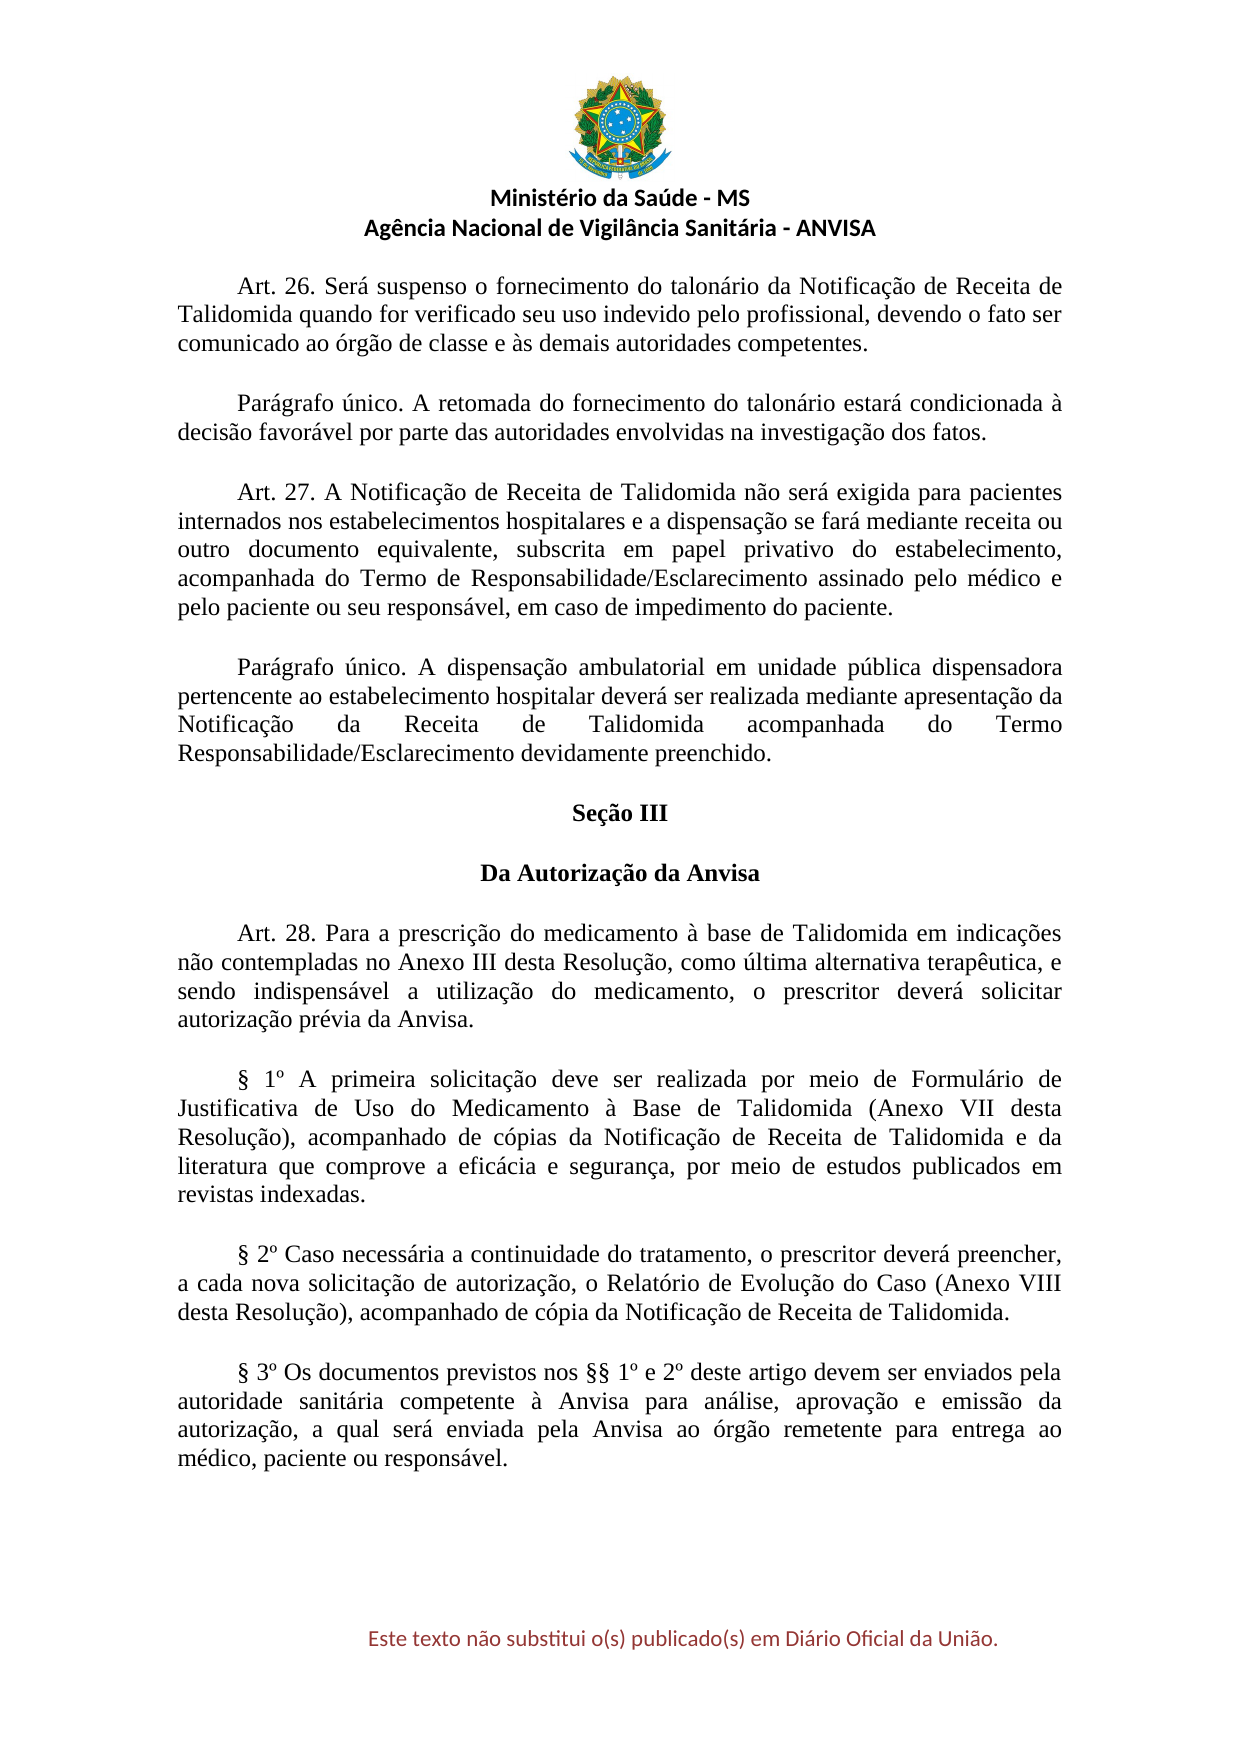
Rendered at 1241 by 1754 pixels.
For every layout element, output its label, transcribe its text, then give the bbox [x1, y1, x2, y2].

text § 1º A primeira solicitação deve ser realizada por meio de Formulário de Justificativa de Uso do Medicamento à Base de Talidomida (Anexo VII desta Resolução), acompanhado de cópias da Notificação de Receita de Talidomida e da literatura que comprove a eficácia e segurança, por meio de estudos publicados em revistas indexadas. [177, 1064, 1063, 1208]
text Art. 27. A Notificação de Receita de Talidomida não será exigida para pacientes internados nos estabelecimentos hospitalares e a dispensação se fará mediante receita ou outro documento equivalente, subscrita em papel privativo do estabelecimento, acompanhada do Termo de Responsabilidade/Esclarecimento assinado pelo médico e pelo paciente ou seu responsável, em caso de impedimento do paciente. [177, 477, 1063, 621]
text § 3º Os documentos previstos nos §§ 1º e 2º deste artigo devem ser enviados pela autoridade sanitária competente à Anvisa para análise, aprovação e emissão da autorização, a qual será enviada pela Anvisa ao órgão remetente para entrega ao médico, paciente ou responsável. [177, 1357, 1063, 1472]
text Parágrafo único. A dispensação ambulatorial em unidade pública dispensadora pertencente ao estabelecimento hospitalar deverá ser realizada mediante apresentação da Notificação da Receita de Talidomida acompanhada do Termo Responsabilidade/Esclarecimento devidamente preenchido. [177, 652, 1063, 767]
text Da Autorização da Anvisa [177, 858, 1063, 887]
text Seção III [177, 798, 1063, 827]
text Art. 28. Para a prescrição do medicamento à base de Talidomida em indicações não contempladas no Anexo III desta Resolução, como última alternativa terapêutica, e sendo indispensável a utilização do medicamento, o prescritor deverá solicitar autorização prévia da Anvisa. [177, 918, 1063, 1033]
picture [565, 73, 675, 182]
text Art. 26. Será suspenso o fornecimento do talonário da Notificação de Receita de Talidomida quando for verificado seu uso indevido pelo profissional, devendo o fato ser comunicado ao órgão de classe e às demais autoridades competentes. [177, 271, 1063, 357]
text Parágrafo único. A retomada do fornecimento do talonário estará condicionada à decisão favorável por parte das autoridades envolvidas na investigação dos fatos. [177, 388, 1063, 446]
text § 2º Caso necessária a continuidade do tratamento, o prescritor deverá preencher, a cada nova solicitação de autorização, o Relatório de Evolução do Caso (Anexo VIII desta Resolução), acompanhado de cópia da Notificação de Receita de Talidomida. [177, 1239, 1063, 1326]
